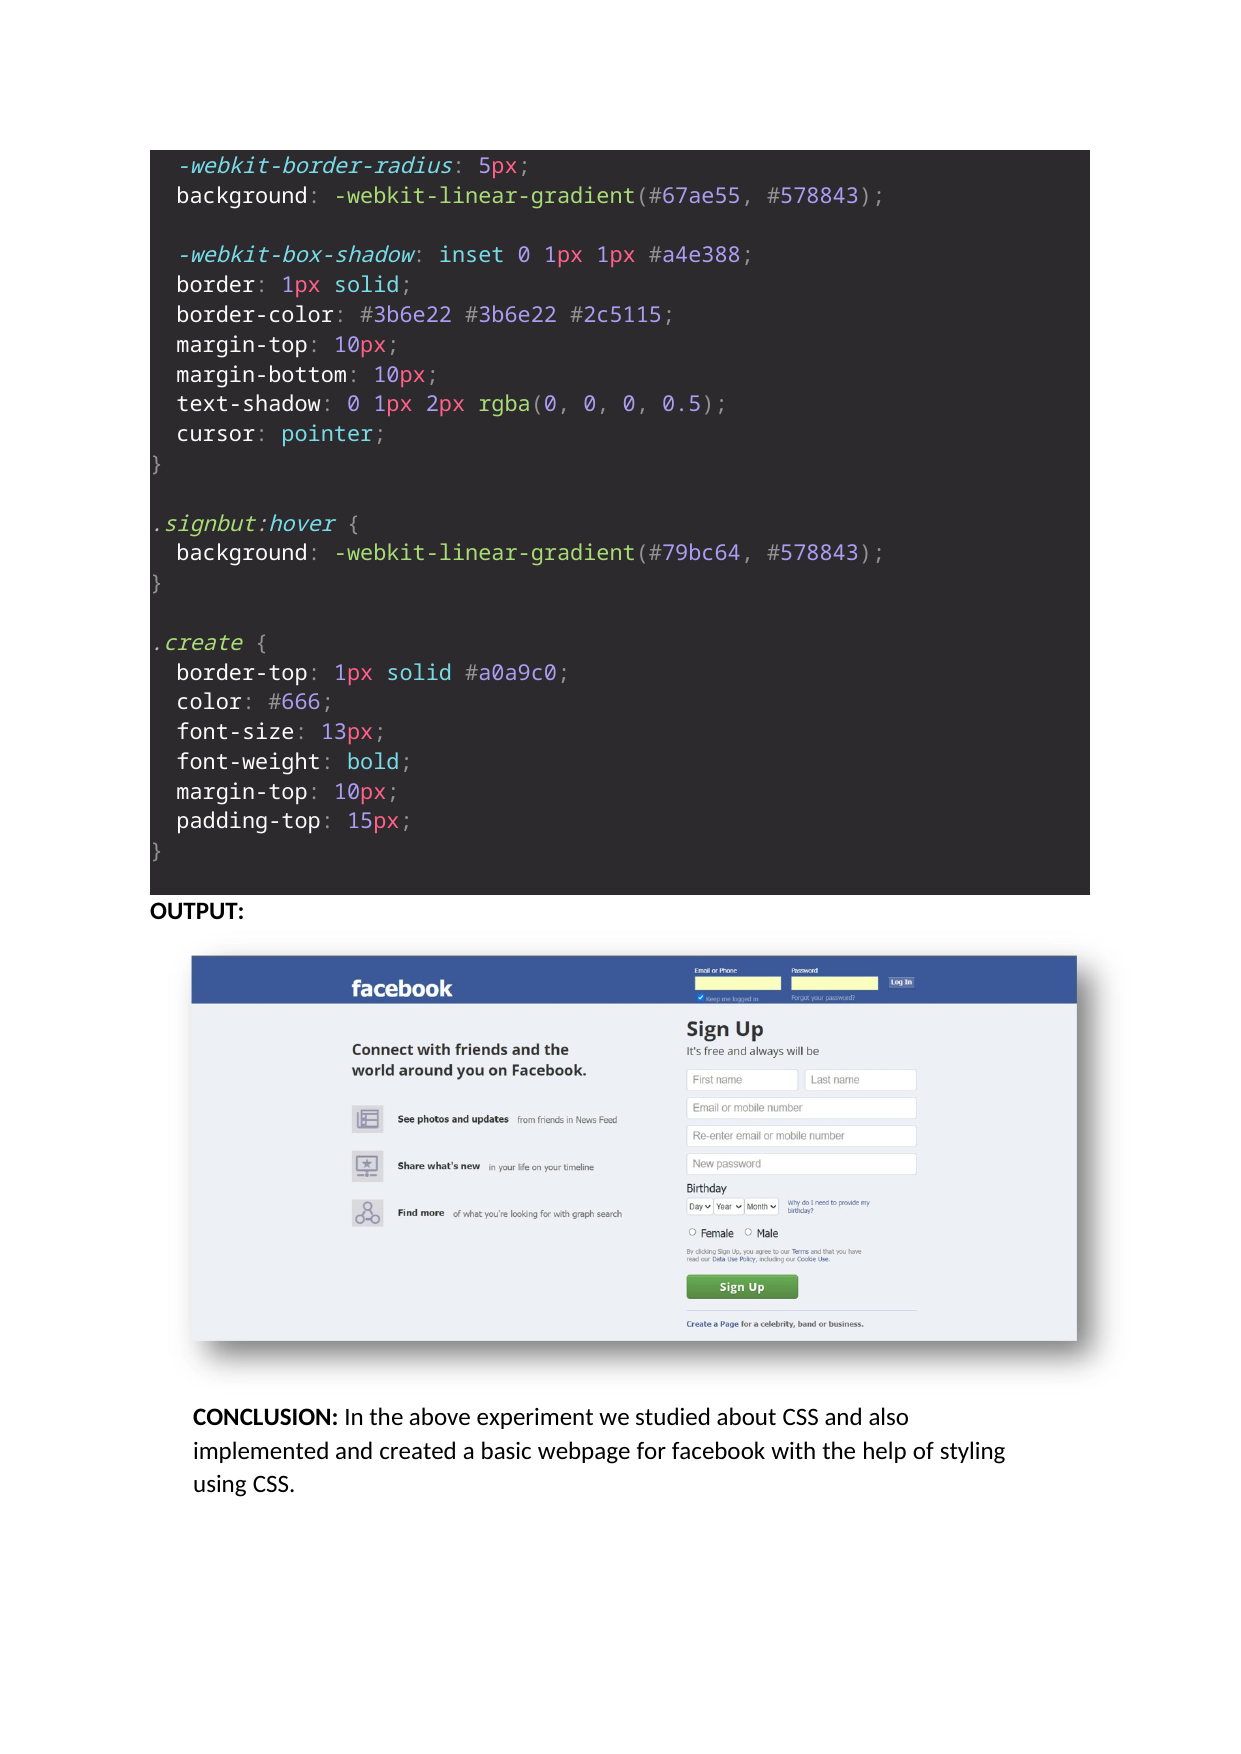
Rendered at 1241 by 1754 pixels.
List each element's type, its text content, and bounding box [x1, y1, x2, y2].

text } [150, 567, 1090, 597]
text font-size: 13px; [150, 716, 1090, 746]
text border-color: #3b6e22 #3b6e22 #2c5115; [150, 299, 1090, 329]
text -webkit-box-shadow: inset 0 1px 1px #a4e388; [150, 239, 1090, 269]
text .create { [150, 627, 1090, 656]
text background: -webkit-linear-gradient(#67ae55, #578843); [150, 180, 1090, 209]
text border-top: 1px solid #a0a9c0; [150, 656, 1090, 686]
text cursor: pointer; [150, 418, 1090, 448]
text background: -webkit-linear-gradient(#79bc64, #578843); [150, 537, 1090, 567]
text } [150, 835, 1090, 865]
text border: 1px solid; [150, 269, 1090, 299]
text -webkit-border-radius: 5px; [150, 150, 1090, 180]
text color: #666; [150, 686, 1090, 716]
text margin-top: 10px; [150, 329, 1090, 358]
text .signbut:hover { [150, 507, 1090, 537]
picture [161, 925, 1137, 1401]
text margin-top: 10px; [150, 776, 1090, 805]
text font-weight: bold; [150, 746, 1090, 776]
text margin-bottom: 10px; [150, 358, 1090, 388]
text } [150, 448, 1090, 478]
text padding-top: 15px; [150, 805, 1090, 835]
text OUTPUT: [150, 895, 1090, 925]
text text-shadow: 0 1px 2px rgba(0, 0, 0, 0.5); [150, 388, 1090, 418]
text CONCLUSION: In the above experiment we studied about CSS and also implemented and created a basic webpage for facebook with the help of styling using CSS. [193, 1402, 1030, 1499]
